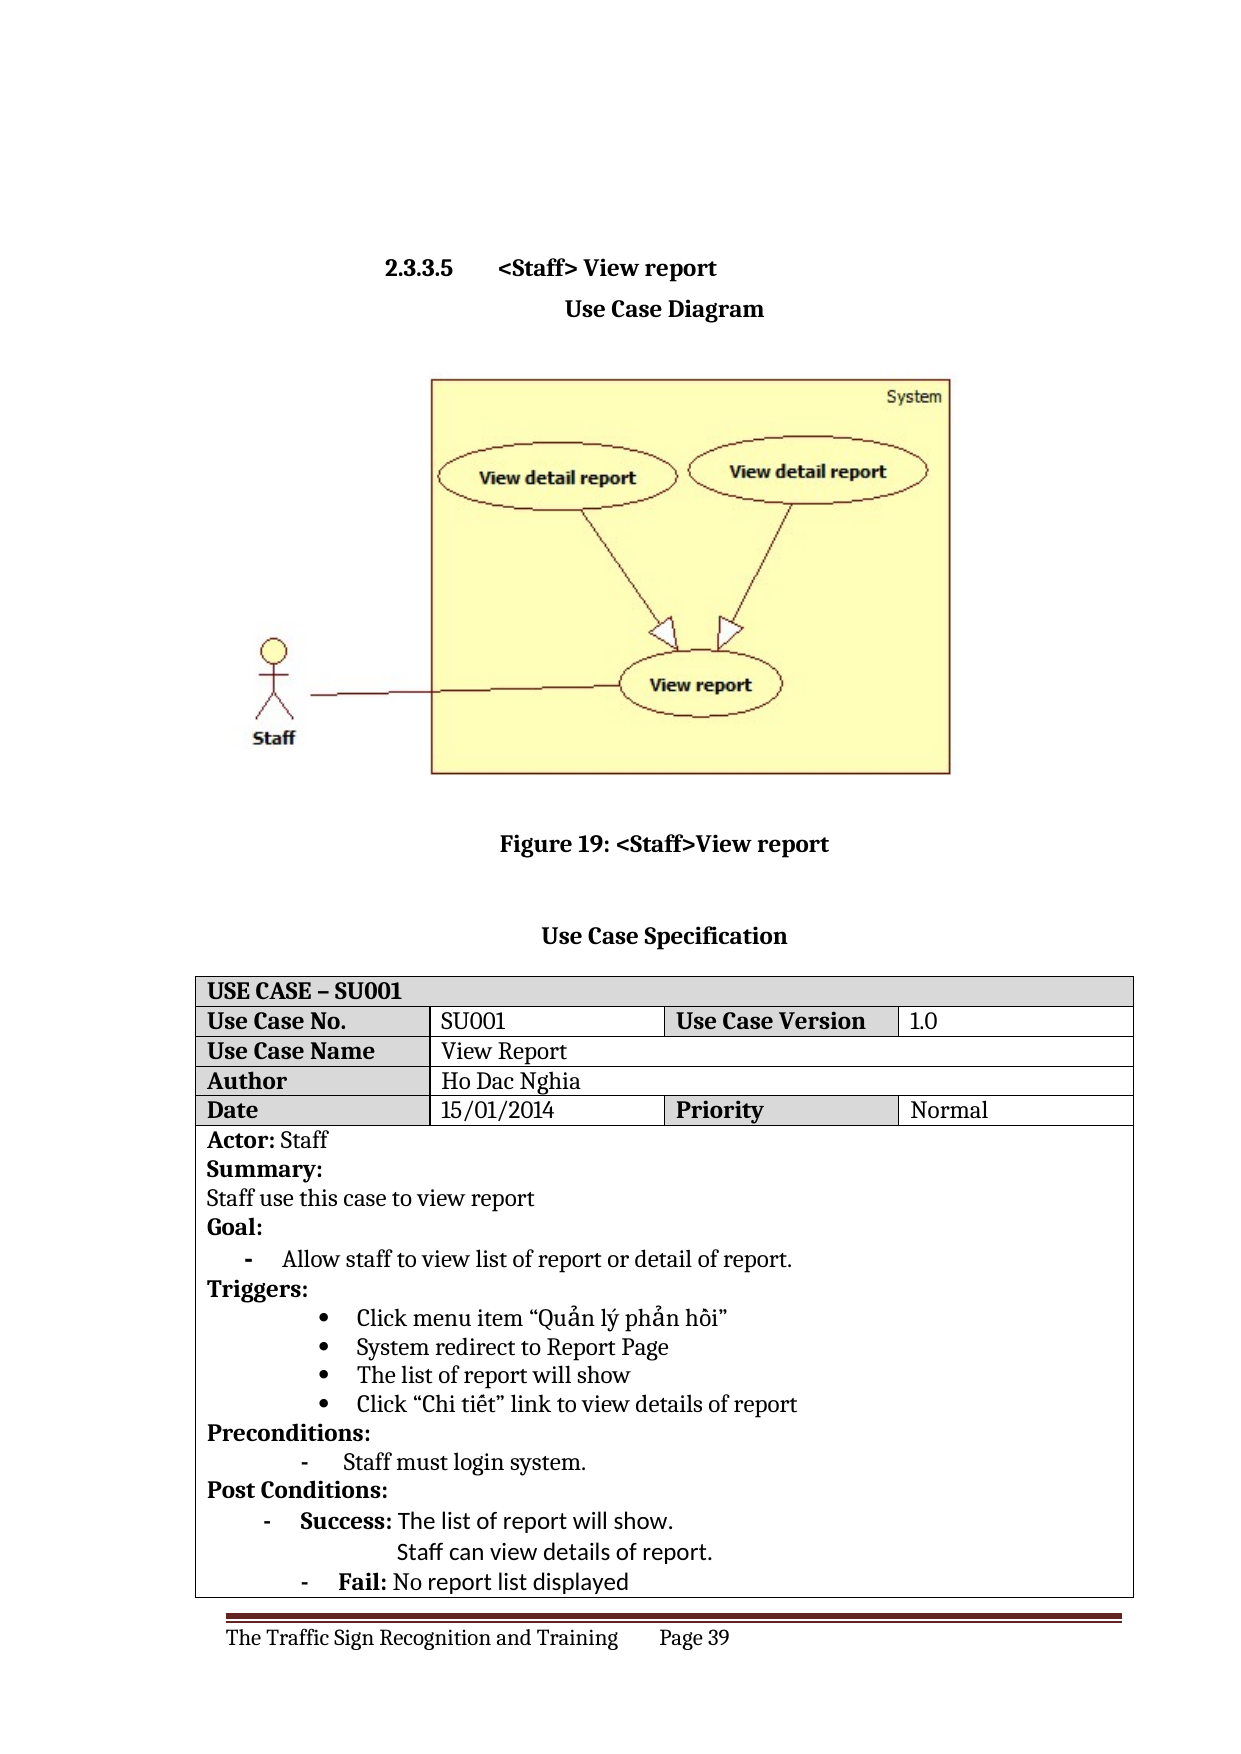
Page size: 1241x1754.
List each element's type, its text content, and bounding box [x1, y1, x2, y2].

subtitle <Staff> View report [385, 254, 1122, 282]
table_cell SU001 [431, 1007, 664, 1036]
table_cell Author [196, 1067, 429, 1095]
text Figure 19: <Staff>View report [207, 830, 1122, 859]
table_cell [196, 1126, 1133, 1597]
table_cell Ho Dac Nghia [431, 1067, 1133, 1095]
table_cell Date [196, 1096, 429, 1125]
table_cell Use Case Version [665, 1007, 898, 1036]
subtitle Use Case Diagram [207, 295, 1122, 324]
table_cell Use Case No. [196, 1007, 429, 1036]
table_cell View Report [431, 1037, 1133, 1066]
table_cell Normal [899, 1096, 1133, 1125]
picture [206, 348, 982, 806]
subtitle Use Case Specification [207, 922, 1122, 951]
table_cell Priority [665, 1096, 898, 1125]
table_cell 1.0 [899, 1007, 1133, 1036]
table_header USE CASE – SU001 [196, 977, 1133, 1006]
table_cell Use Case Name [196, 1037, 429, 1066]
table_cell 15/01/2014 [431, 1096, 664, 1125]
